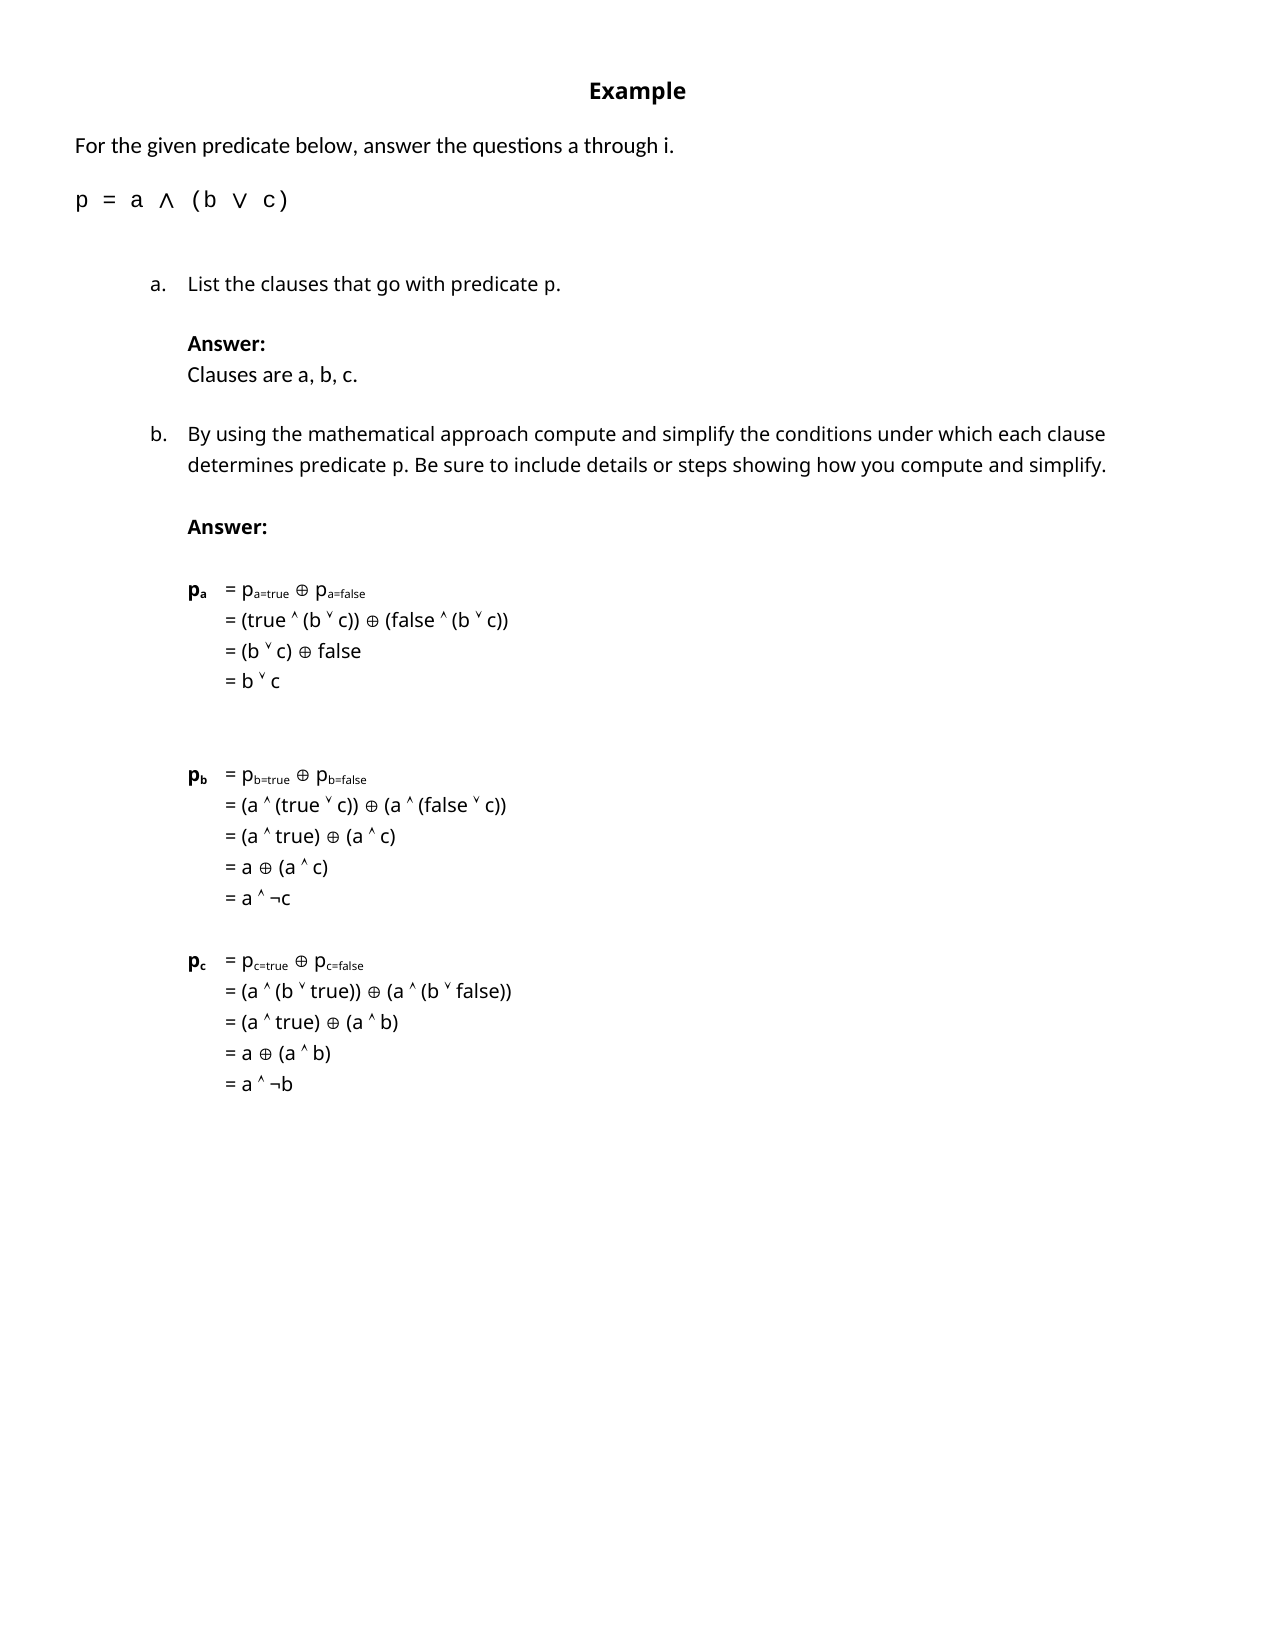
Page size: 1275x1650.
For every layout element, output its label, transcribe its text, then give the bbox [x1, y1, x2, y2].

list pc = pc=true pc=false [187, 946, 1200, 973]
list Clauses are a, b, c. [187, 360, 1200, 388]
text Example [75, 75, 1200, 106]
list pb = pb=true pb=false [187, 761, 1200, 788]
list = (b c) false [187, 637, 1200, 664]
list = (a true) (a c) [187, 822, 1200, 849]
list Answer: [187, 329, 1200, 357]
list pa = pa=true pa=false [187, 575, 1200, 602]
list = (a (b true)) (a (b false)) [187, 977, 1200, 1004]
list = b c [187, 668, 1200, 695]
list = a (a b) [187, 1039, 1200, 1066]
list List the clauses that go with predicate p. [150, 269, 1200, 297]
list By using the mathematical approach compute and simplify the conditions under which each clause determines predicate p. Be sure to include details or steps showing how you compute and simplify. [150, 420, 1200, 478]
list Answer: [187, 513, 1200, 540]
list = a ¬c [187, 884, 1200, 911]
text p = a ∧ (b ∨ c) [75, 184, 1200, 214]
list = (true (b c)) (false (b c)) [187, 606, 1200, 633]
text For the given predicate below, answer the questions a through i. [75, 131, 1200, 159]
list = (a (true c)) (a (false c)) [187, 792, 1200, 818]
list = (a true) (a b) [187, 1008, 1200, 1035]
list = a ¬b [187, 1070, 1200, 1097]
list = a (a c) [187, 853, 1200, 880]
